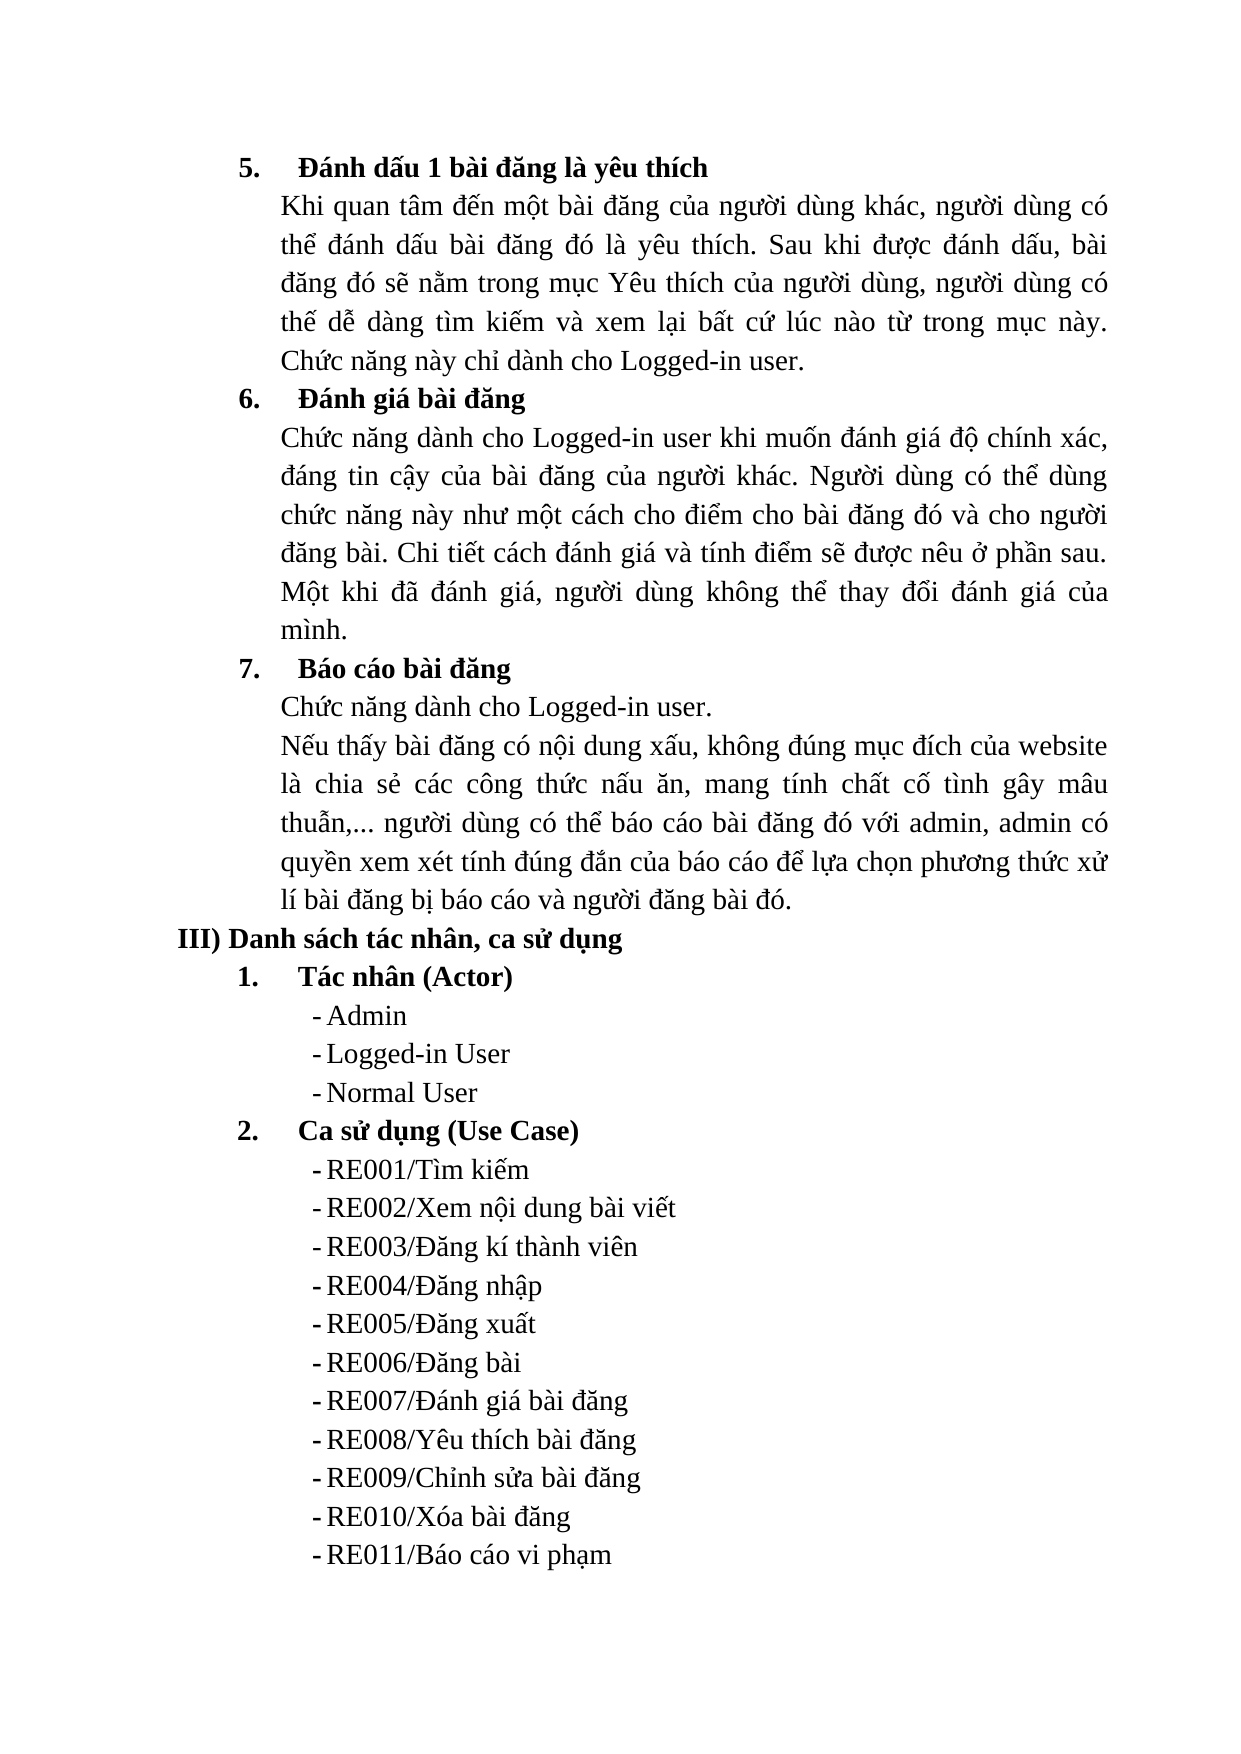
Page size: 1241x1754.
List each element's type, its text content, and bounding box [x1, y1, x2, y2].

list RE003/Đăng kí thành viên [312, 1229, 1109, 1263]
list RE010/Xóa bài đăng [326, 1499, 1109, 1532]
subtitle Đánh dấu 1 bài đăng là yêu thích [260, 150, 1109, 183]
list RE004/Đăng nhập [312, 1268, 1109, 1301]
list RE011/Báo cáo vi phạm [312, 1537, 1109, 1571]
list RE002/Xem nội dung bài viết [312, 1191, 1109, 1224]
subtitle III) Danh sách tác nhân, ca sử dụng [177, 921, 1109, 954]
subtitle Ca sử dụng (Use Case) [237, 1113, 1109, 1147]
list Normal User [312, 1075, 1109, 1108]
text Khi quan tâm đến một bài đăng của người dùng khác, người dùng có thể đánh dấu bài đăng đó là yêu thích. Sau khi được đánh dấu, bài đăng đó sẽ nằm trong mục Yêu thích của người dùng, người dùng có thế dễ dàng tìm kiếm và xem lại bất cứ lúc nào từ trong mục này. Chức năng này chỉ dành cho Logged-in user. [280, 188, 1109, 376]
list RE009/Chỉnh sửa bài đăng [326, 1460, 1109, 1494]
subtitle Tác nhân (Actor) [237, 959, 1109, 993]
text Chức năng dành cho Logged-in user khi muốn đánh giá độ chính xác, đáng tin cậy của bài đăng của người khác. Người dùng có thể dùng chức năng này như một cách cho điểm cho bài đăng đó và cho người đăng bài. Chi tiết cách đánh giá và tính điểm sẽ được nêu ở phần sau. Một khi đã đánh giá, người dùng không thể thay đổi đánh giá của mình. [280, 420, 1109, 646]
subtitle Báo cáo bài đăng [260, 651, 1109, 684]
list RE001/Tìm kiếm [312, 1152, 1109, 1186]
list RE005/Đăng xuất [312, 1306, 1109, 1340]
list RE008/Yêu thích bài đăng [326, 1422, 1109, 1455]
list RE006/Đăng bài [326, 1345, 1109, 1378]
list Logged-in User [312, 1036, 1109, 1070]
list RE007/Đánh giá bài đăng [326, 1383, 1109, 1417]
text Chức năng dành cho Logged-in user. [280, 689, 1109, 723]
subtitle Đánh giá bài đăng [260, 381, 1109, 415]
text Nếu thấy bài đăng có nội dung xấu, không đúng mục đích của website là chia sẻ các công thức nấu ăn, mang tính chất cố tình gây mâu thuẫn,... người dùng có thể báo cáo bài đăng đó với admin, admin có quyền xem xét tính đúng đắn của báo cáo để lựa chọn phương thức xử lí bài đăng bị báo cáo và người đăng bài đó. [280, 728, 1109, 916]
list Admin [312, 998, 1109, 1031]
